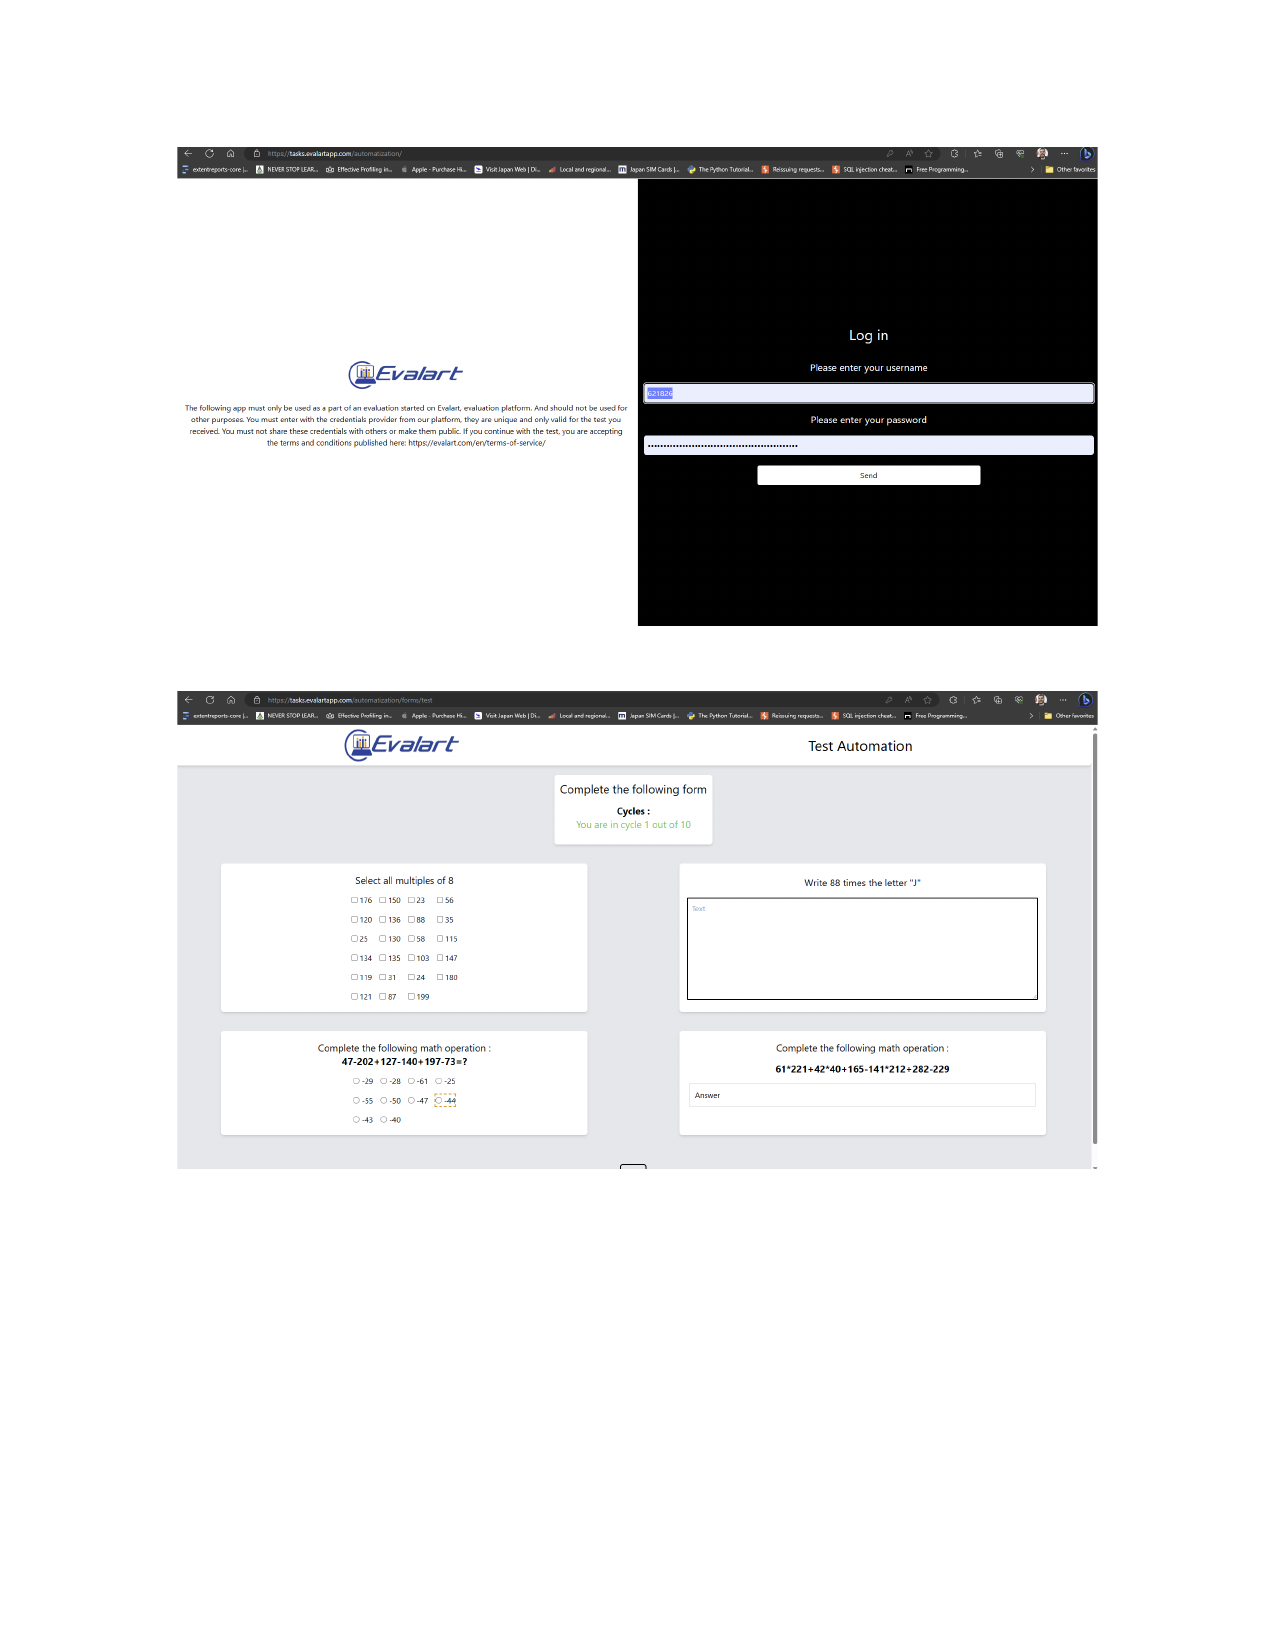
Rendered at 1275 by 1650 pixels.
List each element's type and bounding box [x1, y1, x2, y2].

picture [177, 147, 1098, 626]
picture [177, 691, 1098, 1169]
